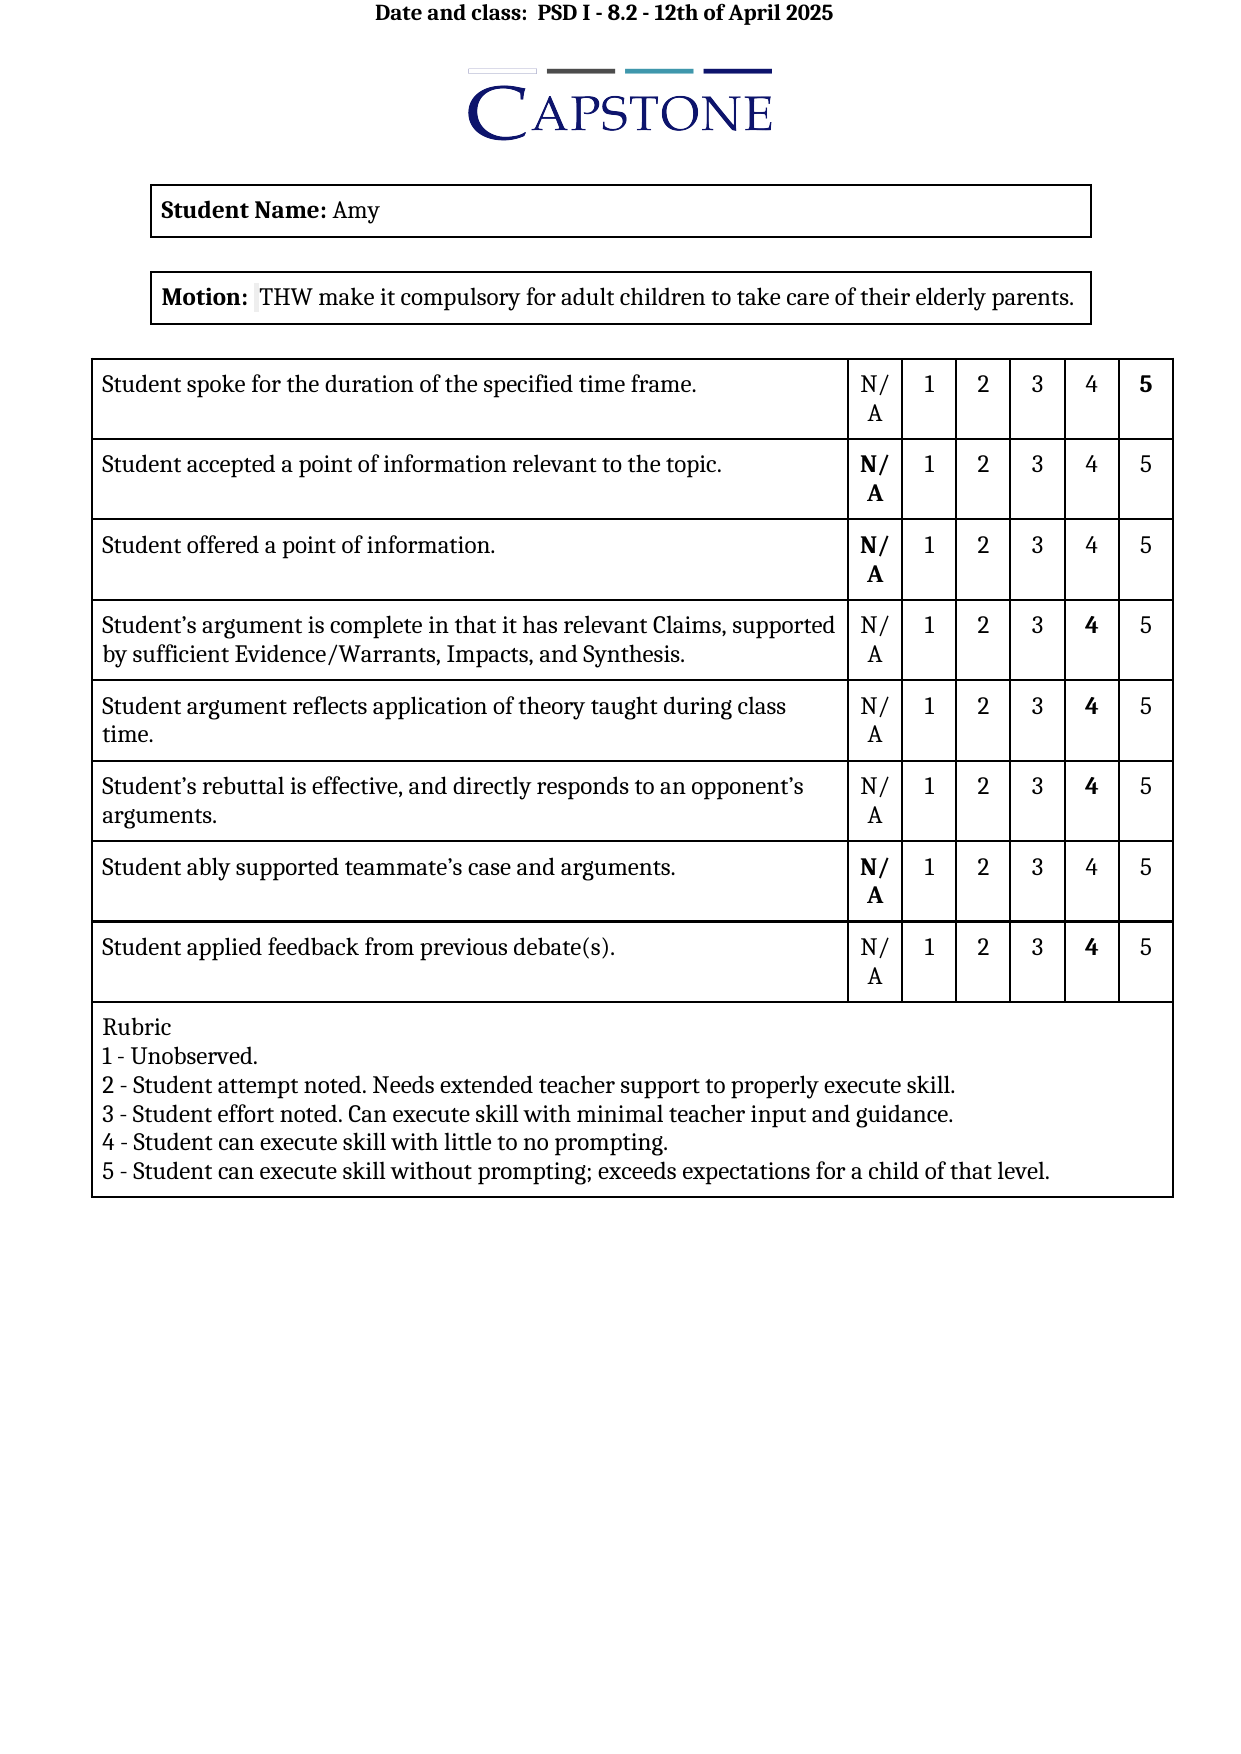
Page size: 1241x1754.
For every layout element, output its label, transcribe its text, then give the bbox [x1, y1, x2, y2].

table_header 3 [1011, 360, 1064, 438]
table_header 4 [1066, 360, 1118, 438]
table_cell 1 [903, 762, 955, 840]
table_cell 5 [1120, 681, 1172, 759]
table_cell Student argument reflects application of theory taught during class time. [93, 681, 847, 759]
picture [460, 60, 781, 147]
table_cell 1 [903, 440, 955, 518]
table_cell 4 [1066, 762, 1118, 840]
table_cell 3 [1011, 520, 1064, 599]
table_cell 3 [1011, 601, 1064, 679]
table_cell 3 [1011, 762, 1064, 840]
table_cell 4 [1066, 681, 1118, 759]
table_cell 5 [1120, 601, 1172, 679]
table_header 2 [957, 360, 1009, 438]
table_cell N/A [849, 440, 901, 518]
table_cell 3 [1011, 681, 1064, 759]
table_cell 5 [1120, 440, 1172, 518]
table_cell Student’s argument is complete in that it has relevant Claims, supported by sufficient Evidence/Warrants, Impacts, and Synthesis. [93, 601, 847, 679]
table_cell 4 [1066, 601, 1118, 679]
table_cell 3 [1011, 923, 1064, 1001]
table_cell 1 [903, 842, 955, 920]
table_cell Student applied feedback from previous debate(s). [93, 923, 847, 1001]
table_cell 4 [1066, 520, 1118, 599]
table_cell 2 [957, 601, 1009, 679]
table_cell 5 [1120, 842, 1172, 920]
table_header 1 [903, 360, 955, 438]
table_cell 5 [1120, 520, 1172, 599]
table_header Motion: THW make it compulsory for adult children to take care of their elderly parents. [152, 273, 1090, 322]
table_cell 5 [1120, 923, 1172, 1001]
table_cell 3 [1011, 440, 1064, 518]
table_cell N/A [849, 520, 901, 599]
table_cell 2 [957, 520, 1009, 599]
table_cell N/A [849, 601, 901, 679]
table_header N/A [849, 360, 901, 438]
table_cell 5 [1120, 762, 1172, 840]
table_header 5 [1120, 360, 1172, 438]
table_cell 2 [957, 762, 1009, 840]
table_cell 1 [903, 681, 955, 759]
table_cell N/A [849, 923, 901, 1001]
table_header Student Name: Amy [152, 186, 1090, 236]
table_cell N/A [849, 681, 901, 759]
table_cell 4 [1066, 923, 1118, 1001]
table_cell 2 [957, 681, 1009, 759]
table_cell 1 [903, 520, 955, 599]
table_cell 1 [903, 923, 955, 1001]
table_header Student spoke for the duration of the specified time frame. [93, 360, 847, 438]
table_cell Student accepted a point of information relevant to the topic. [93, 440, 847, 518]
table_cell 4 [1066, 842, 1118, 920]
table_cell Student ably supported teammate’s case and arguments. [93, 842, 847, 920]
table_cell 3 [1011, 842, 1064, 920]
table_cell 4 [1066, 440, 1118, 518]
table_cell Student offered a point of information. [93, 520, 847, 599]
table_cell 2 [957, 440, 1009, 518]
table_cell N/A [849, 842, 901, 920]
table_cell 1 [903, 601, 955, 679]
table_cell N/A [849, 762, 901, 840]
table_cell Student’s rebuttal is effective, and directly responds to an opponent’s arguments. [93, 762, 847, 840]
table_cell 2 [957, 923, 1009, 1001]
table_cell Rubric 1 - Unobserved. 2 - Student attempt noted. Needs extended teacher support to properly execute skill. 3 - Student effort noted. Can execute skill with minimal teacher input and guidance. 4 - Student can execute skill with little to no prompting. 5 - Student can execute skill without prompting; exceeds expectations for a child of that level. [93, 1003, 1172, 1196]
table_cell 2 [957, 842, 1009, 920]
